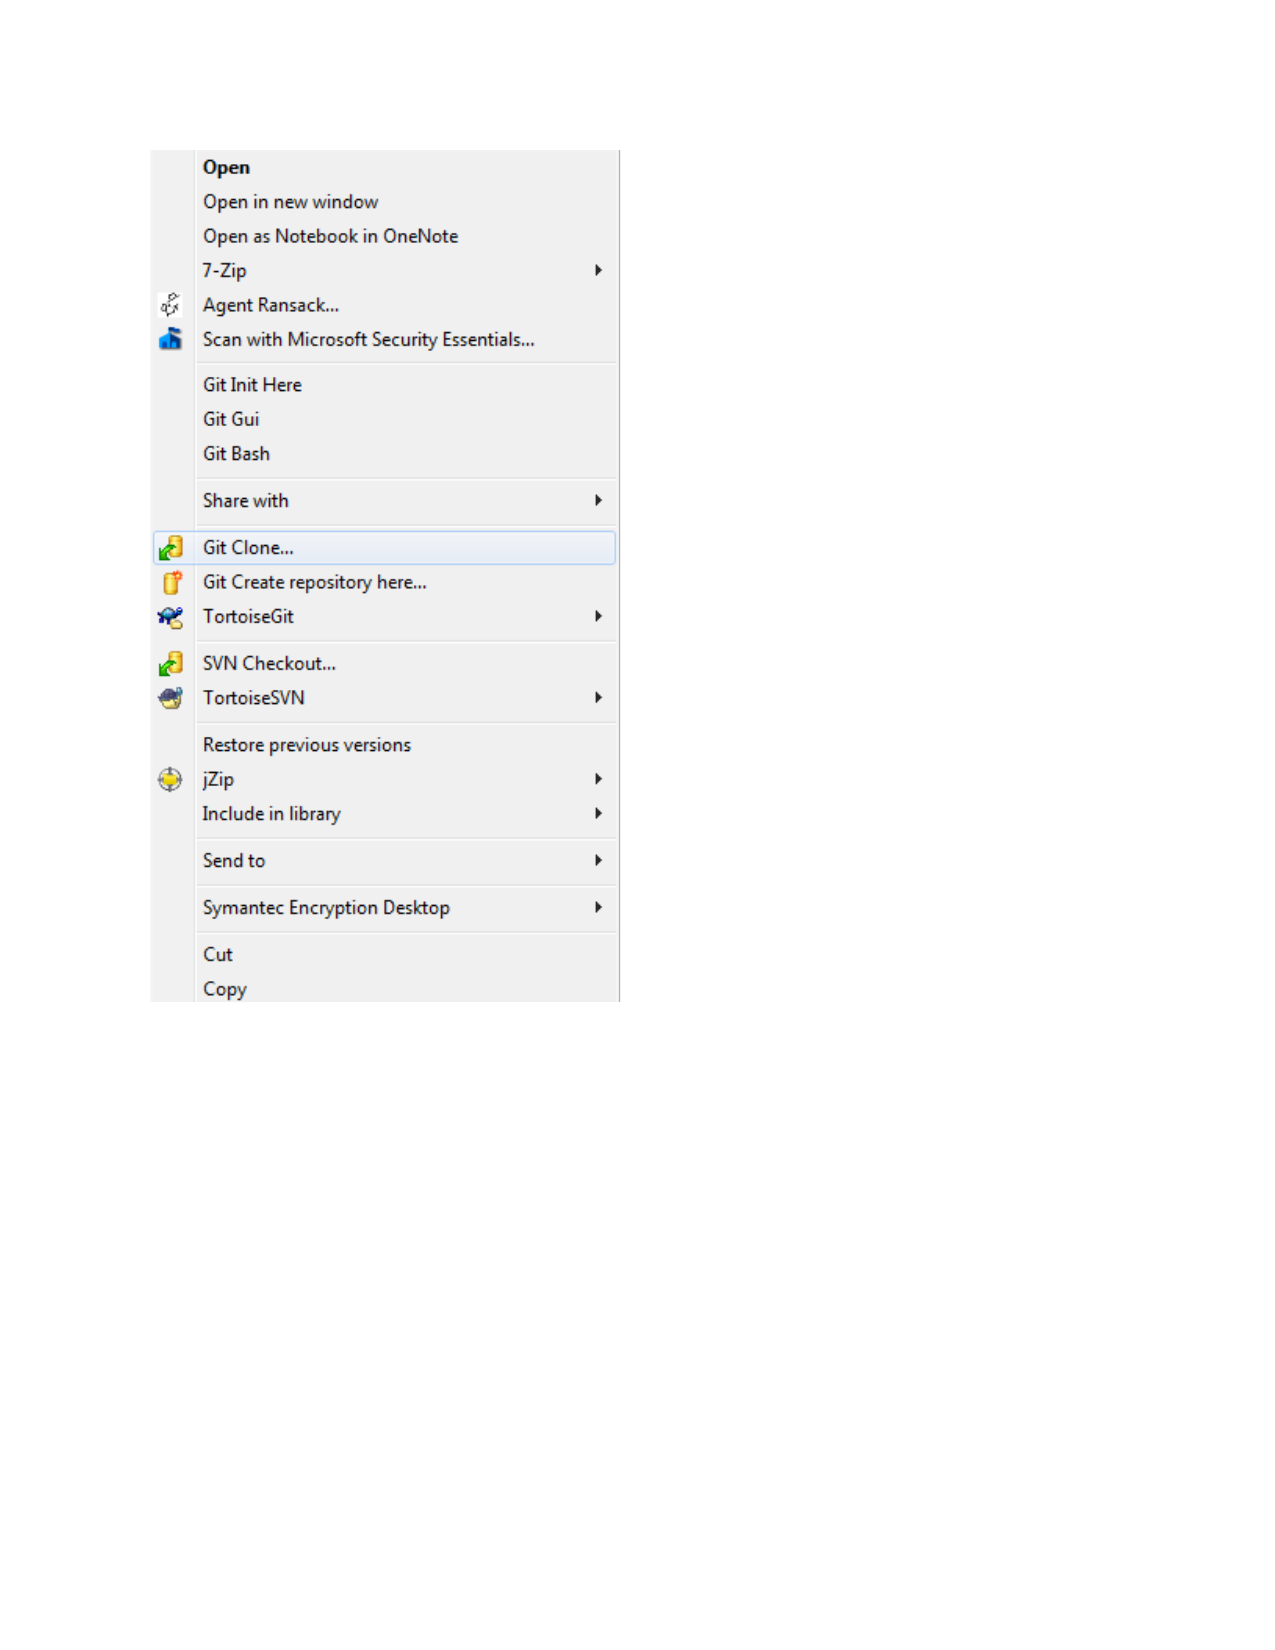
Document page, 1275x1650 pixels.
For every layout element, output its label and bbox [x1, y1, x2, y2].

picture [150, 150, 621, 1002]
